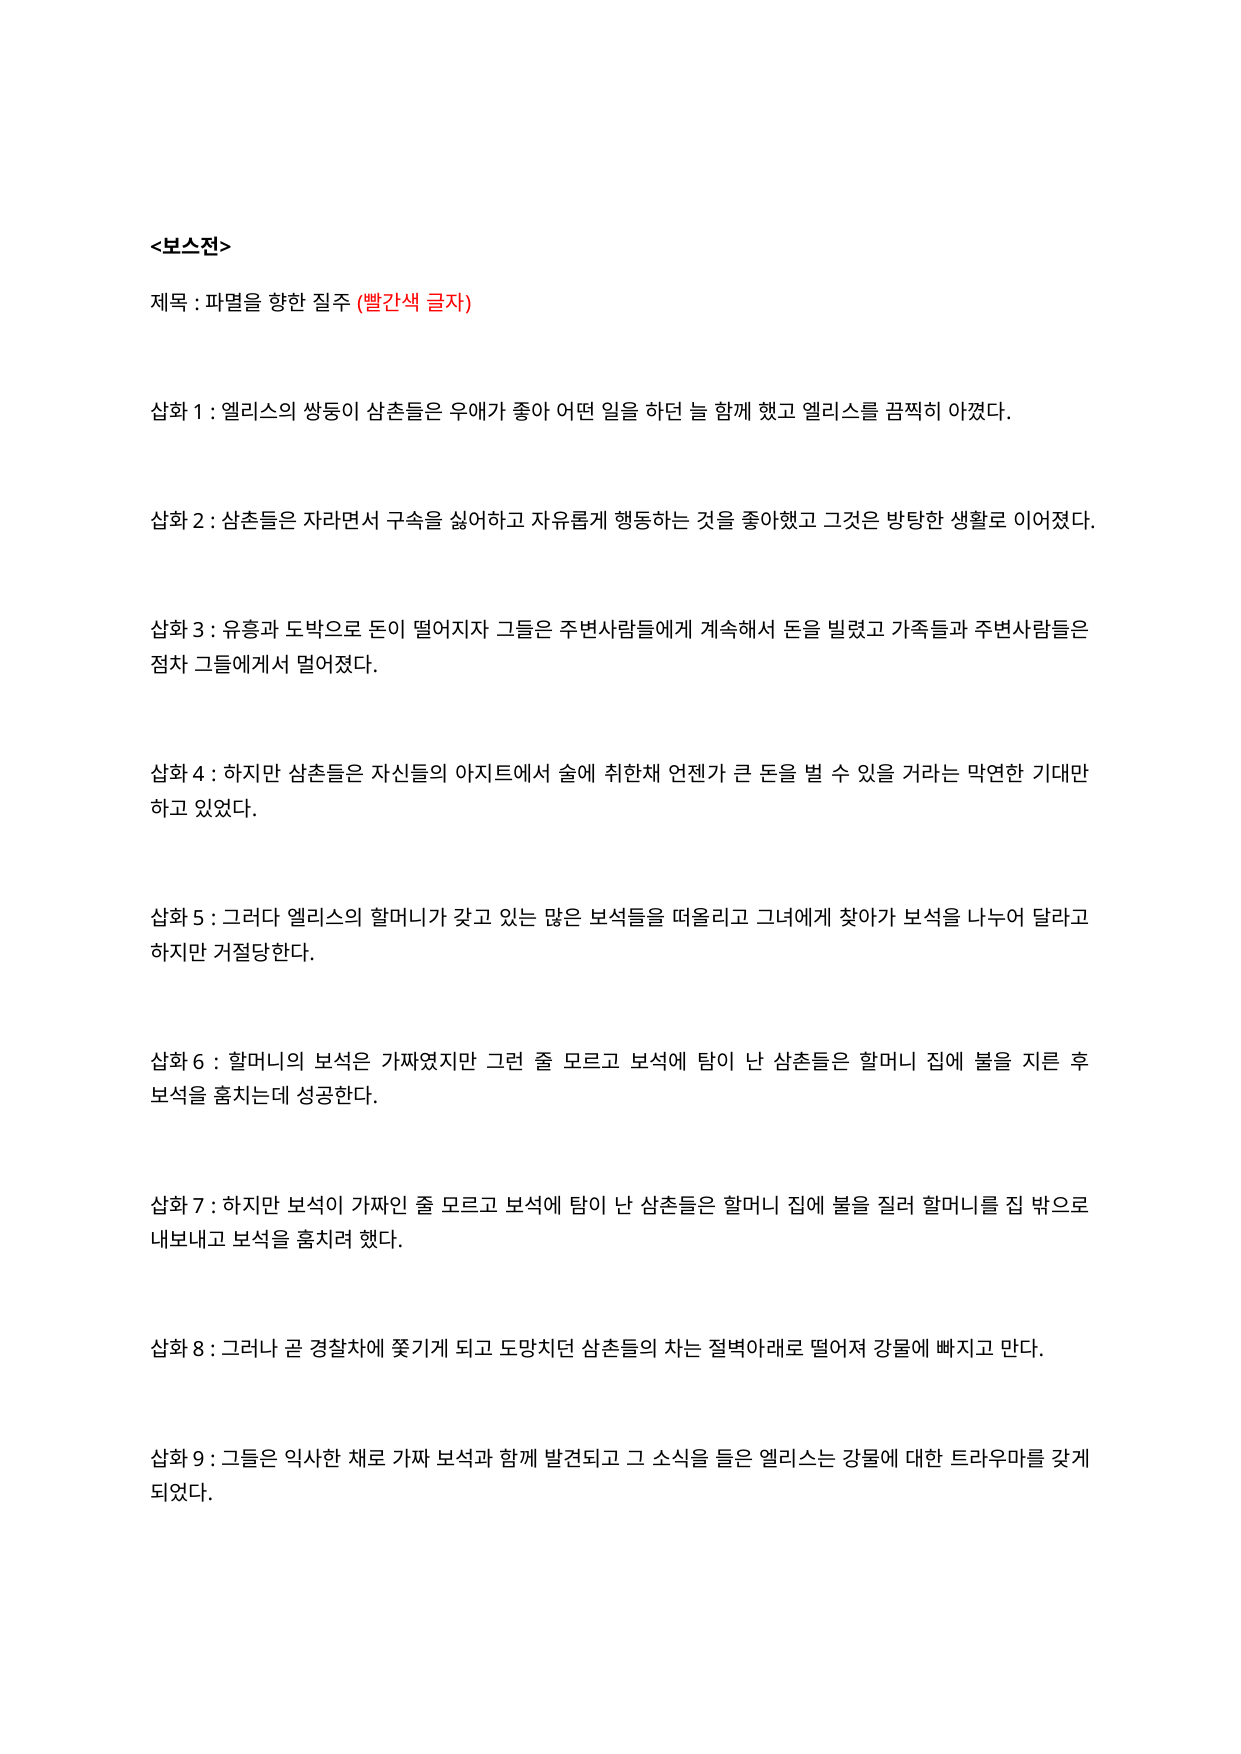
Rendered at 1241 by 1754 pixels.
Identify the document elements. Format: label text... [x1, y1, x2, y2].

text 삽화6 : 할머니의 보석은 가짜였지만 그런 줄 모르고 보석에 탐이 난 삼촌들은 할머니 집에 불을 지른 후 보석을 훔치는데 성공한다. [150, 1045, 1090, 1110]
text 제목 : 파멸을 향한 질주 (빨간색 글자) [150, 286, 1090, 317]
text 삽화1 : 엘리스의 쌍둥이 삼촌들은 우애가 좋아 어떤 일을 하던 늘 함께 했고 엘리스를 끔찍히 아꼈다. [150, 395, 1090, 426]
text 삽화5 : 그러다 엘리스의 할머니가 갖고 있는 많은 보석들을 떠올리고 그녀에게 찾아가 보석을 나누어 달라고 하지만 거절당한다. [150, 901, 1090, 966]
text 삽화7 : 하지만 보석이 가짜인 줄 모르고 보석에 탐이 난 삼촌들은 할머니 집에 불을 질러 할머니를 집 밖으로 내보내고 보석을 훔치려 했다. [150, 1189, 1090, 1254]
text 삽화9 : 그들은 익사한 채로 가짜 보석과 함께 발견되고 그 소식을 들은 엘리스는 강물에 대한 트라우마를 갖게 되었다. [150, 1442, 1090, 1507]
text 삽화3 : 유흥과 도박으로 돈이 떨어지자 그들은 주변사람들에게 계속해서 돈을 빌렸고 가족들과 주변사람들은 점차 그들에게서 멀어졌다. [150, 613, 1090, 678]
text 삽화8 : 그러나 곧 경찰차에 쫓기게 되고 도망치던 삼촌들의 차는 절벽아래로 떨어져 강물에 빠지고 만다. [150, 1333, 1090, 1363]
text 삽화4 : 하지만 삼촌들은 자신들의 아지트에서 술에 취한채 언젠가 큰 돈을 벌 수 있을 거라는 막연한 기대만 하고 있었다. [150, 757, 1090, 822]
text 삽화2 : 삼촌들은 자라면서 구속을 싫어하고 자유롭게 행동하는 것을 좋아했고 그것은 방탕한 생활로 이어졌다. [150, 504, 1090, 535]
text <보스전> [150, 231, 1090, 261]
